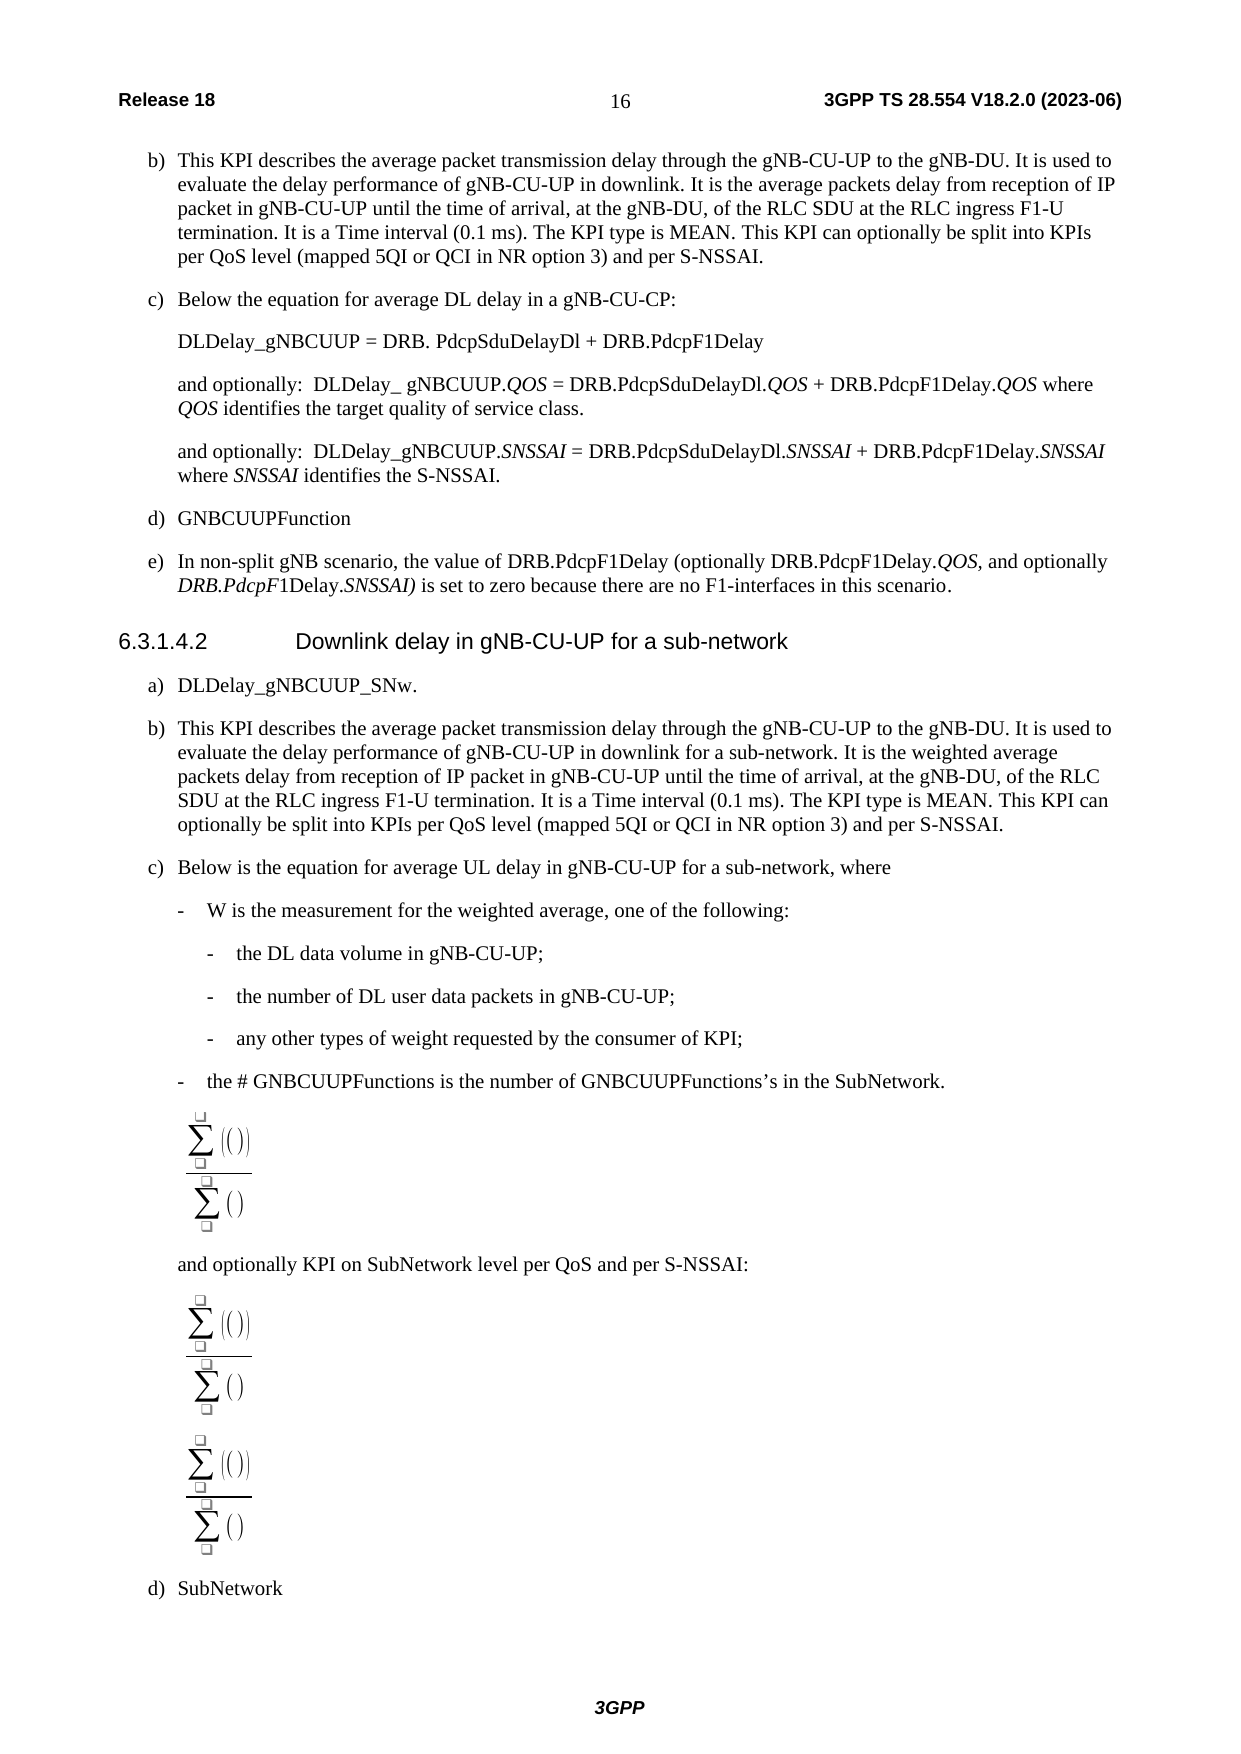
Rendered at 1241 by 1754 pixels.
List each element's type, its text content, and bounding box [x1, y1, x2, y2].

subtitle 6.3.1.4.2 Downlink delay in gNB-CU-UP for a sub-network [118, 628, 1122, 654]
text e) In non-split gNB scenario, the value of DRB.PdcpF1Delay (optionally DRB.PdcpF1Delay.QOS, and optionally DRB.PdcpF1Delay.SNSSAI) is set to zero because there are no F1-interfaces in this scenario. [148, 549, 1122, 597]
text c) Below is the equation for average UL delay in gNB-CU-UP for a sub-network, where [148, 855, 1122, 879]
text d) GNBCUUPFunction [148, 506, 1122, 530]
text DLDelay_gNBCUUP = DRB. PdcpSduDelayDl + DRB.PdcpF1Delay [177, 329, 1122, 353]
text and optionally: DLDelay_ gNBCUUP.QOS = DRB.PdcpSduDelayDl.QOS + DRB.PdcpF1Delay.QOS where QOS identifies the target quality of service class. [177, 372, 1122, 420]
text - the DL data volume in gNB-CU-UP; [207, 941, 1122, 965]
text and optionally: DLDelay_gNBCUUP.SNSSAI = DRB.PdcpSduDelayDl.SNSSAI + DRB.PdcpF1Delay.SNSSAI where SNSSAI identifies the S-NSSAI. [177, 439, 1122, 487]
text c) Below the equation for average DL delay in a gNB-CU-CP: [148, 287, 1122, 311]
text and optionally KPI on SubNetwork level per QoS and per S-NSSAI: [177, 1252, 1122, 1276]
text - the # GNBCUUPFunctions is the number of GNBCUUPFunctions’s in the SubNetwork. [177, 1069, 1122, 1093]
text - any other types of weight requested by the consumer of KPI; [207, 1026, 1122, 1050]
text - W is the measurement for the weighted average, one of the following: [177, 898, 1122, 922]
text b) This KPI describes the average packet transmission delay through the gNB-CU-UP to the gNB-DU. It is used to evaluate the delay performance of gNB-CU-UP in downlink. It is the average packets delay from reception of IP packet in gNB-CU-UP until the time of arrival, at the gNB-DU, of the RLC SDU at the RLC ingress F1-U termination. It is a Time interval (0.1 ms). The KPI type is MEAN. This KPI can optionally be split into KPIs per QoS level (mapped 5QI or QCI in NR option 3) and per S-NSSAI. [148, 147, 1122, 268]
text d) SubNetwork [148, 1576, 1122, 1600]
text b) This KPI describes the average packet transmission delay through the gNB-CU-UP to the gNB-DU. It is used to evaluate the delay performance of gNB-CU-UP in downlink for a sub-network. It is the weighted average packets delay from reception of IP packet in gNB-CU-UP until the time of arrival, at the gNB-DU, of the RLC SDU at the RLC ingress F1-U termination. It is a Time interval (0.1 ms). The KPI type is MEAN. This KPI can optionally be split into KPIs per QoS level (mapped 5QI or QCI in NR option 3) and per S-NSSAI. [148, 716, 1122, 836]
text - the number of DL user data packets in gNB-CU-UP; [207, 983, 1122, 1008]
text a) DLDelay_gNBCUUP_SNw. [148, 673, 1122, 697]
